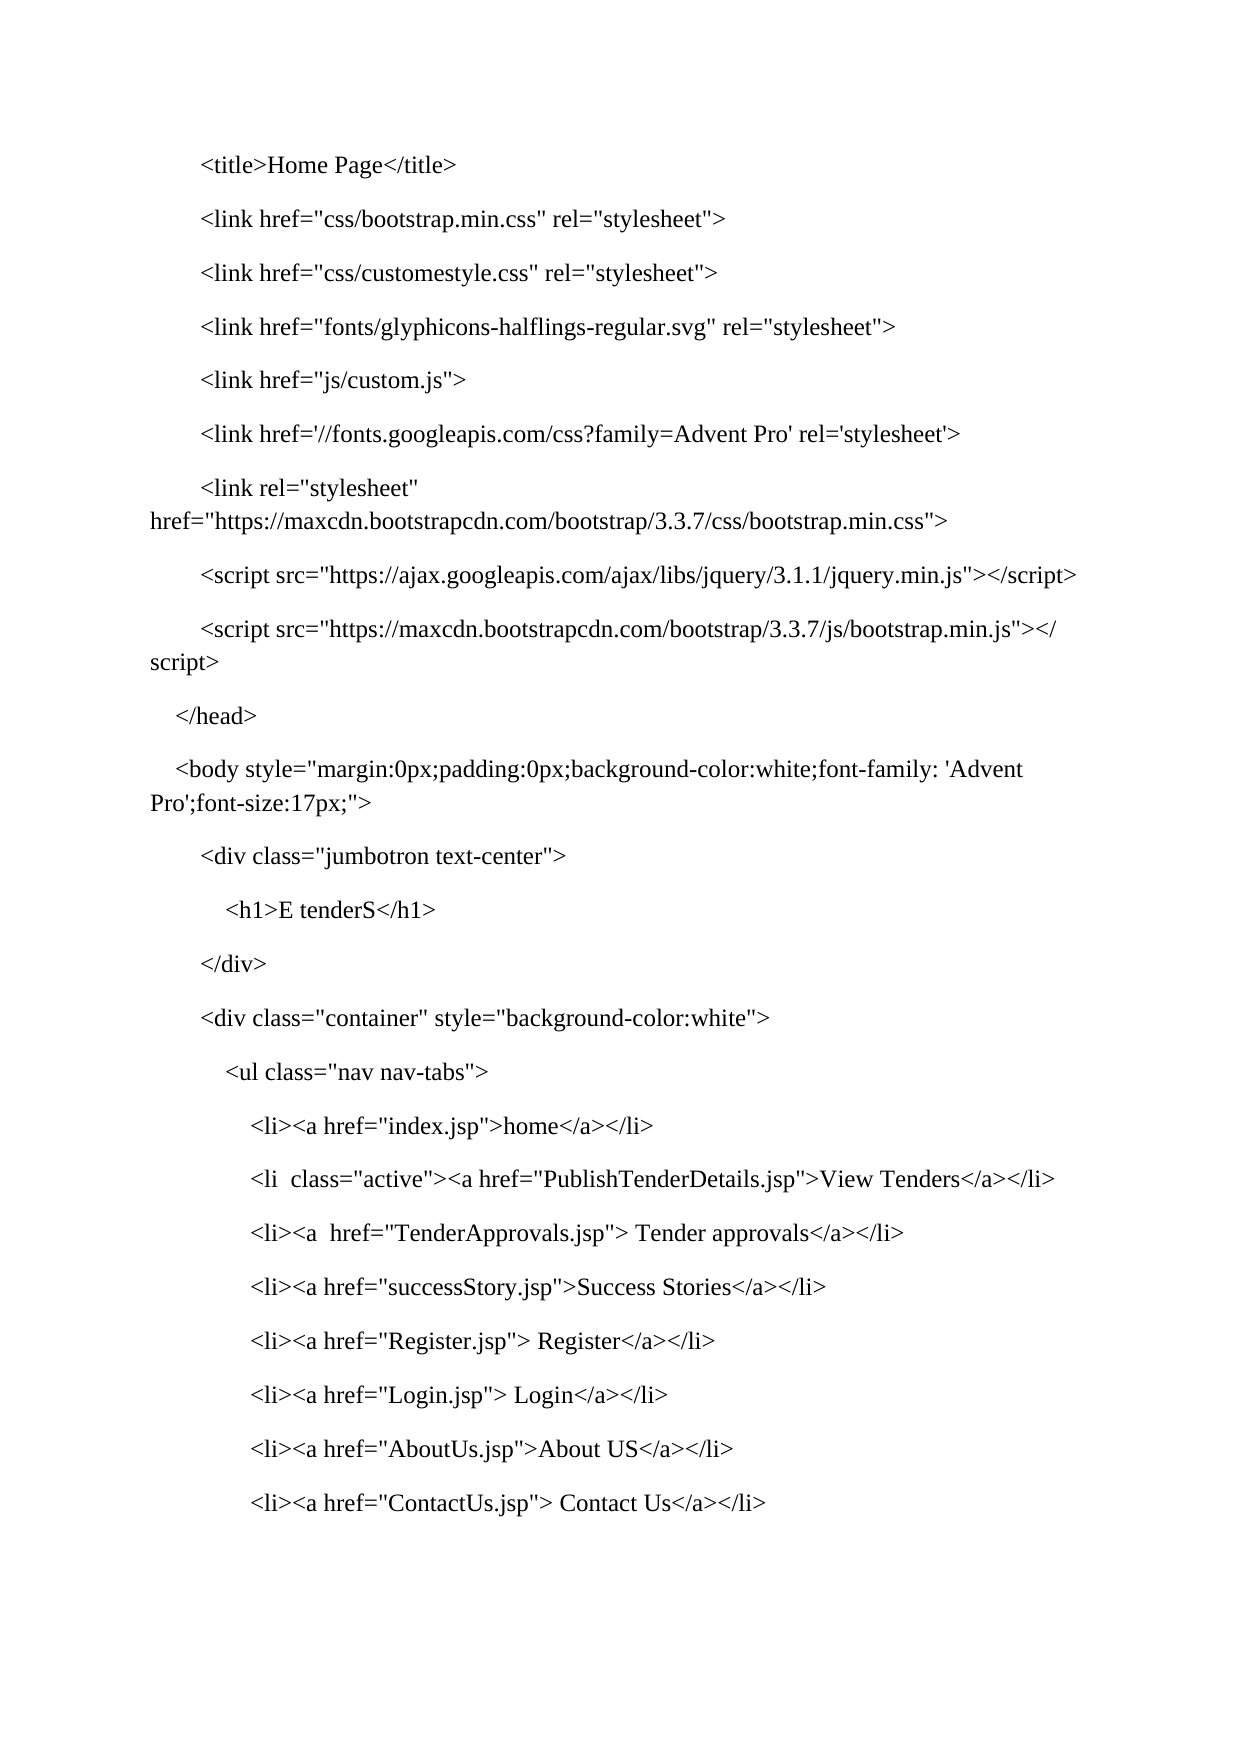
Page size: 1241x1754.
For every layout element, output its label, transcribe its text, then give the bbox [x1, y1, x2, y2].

text <script src="https://maxcdn.bootstrapcdn.com/bootstrap/3.3.7/js/bootstrap.min.js"></script> [150, 614, 1090, 676]
text <li><a href="Login.jsp"> Login</a></li> [150, 1380, 1090, 1409]
text <li><a href="Register.jsp"> Register</a></li> [150, 1326, 1090, 1355]
text <li><a href="successStory.jsp">Success Stories</a></li> [150, 1272, 1090, 1301]
text <li class="active"><a href="PublishTenderDetails.jsp">View Tenders</a></li> [150, 1164, 1090, 1193]
text <script src="https://ajax.googleapis.com/ajax/libs/jquery/3.1.1/jquery.min.js"></script> [150, 560, 1090, 589]
text <ul class="nav nav-tabs"> [150, 1057, 1090, 1086]
text <div class="jumbotron text-center"> [150, 841, 1090, 870]
text <link rel="stylesheet" href="https://maxcdn.bootstrapcdn.com/bootstrap/3.3.7/css/bootstrap.min.css"> [150, 473, 1090, 535]
text <link href='//fonts.googleapis.com/css?family=Advent Pro' rel='stylesheet'> [150, 419, 1090, 448]
text <h1>E tenderS</h1> [150, 895, 1090, 924]
text <li><a href="AboutUs.jsp">About US</a></li> [150, 1434, 1090, 1463]
text </div> [150, 949, 1090, 978]
text <li><a href="index.jsp">home</a></li> [150, 1111, 1090, 1139]
text <li><a href="TenderApprovals.jsp"> Tender approvals</a></li> [150, 1218, 1090, 1247]
text <div class="container" style="background-color:white"> [150, 1003, 1090, 1032]
text <link href="css/bootstrap.min.css" rel="stylesheet"> [150, 204, 1090, 233]
text <link href="css/customestyle.css" rel="stylesheet"> [150, 258, 1090, 286]
text <link href="js/custom.js"> [150, 365, 1090, 394]
text <li><a href="ContactUs.jsp"> Contact Us</a></li> [150, 1488, 1090, 1516]
text <title>Home Page</title> [150, 150, 1090, 179]
text <body style="margin:0px;padding:0px;background-color:white;font-family: 'Advent Pro';font-size:17px;"> [150, 754, 1090, 816]
text <link href="fonts/glyphicons-halflings-regular.svg" rel="stylesheet"> [150, 312, 1090, 340]
text </head> [150, 701, 1090, 729]
